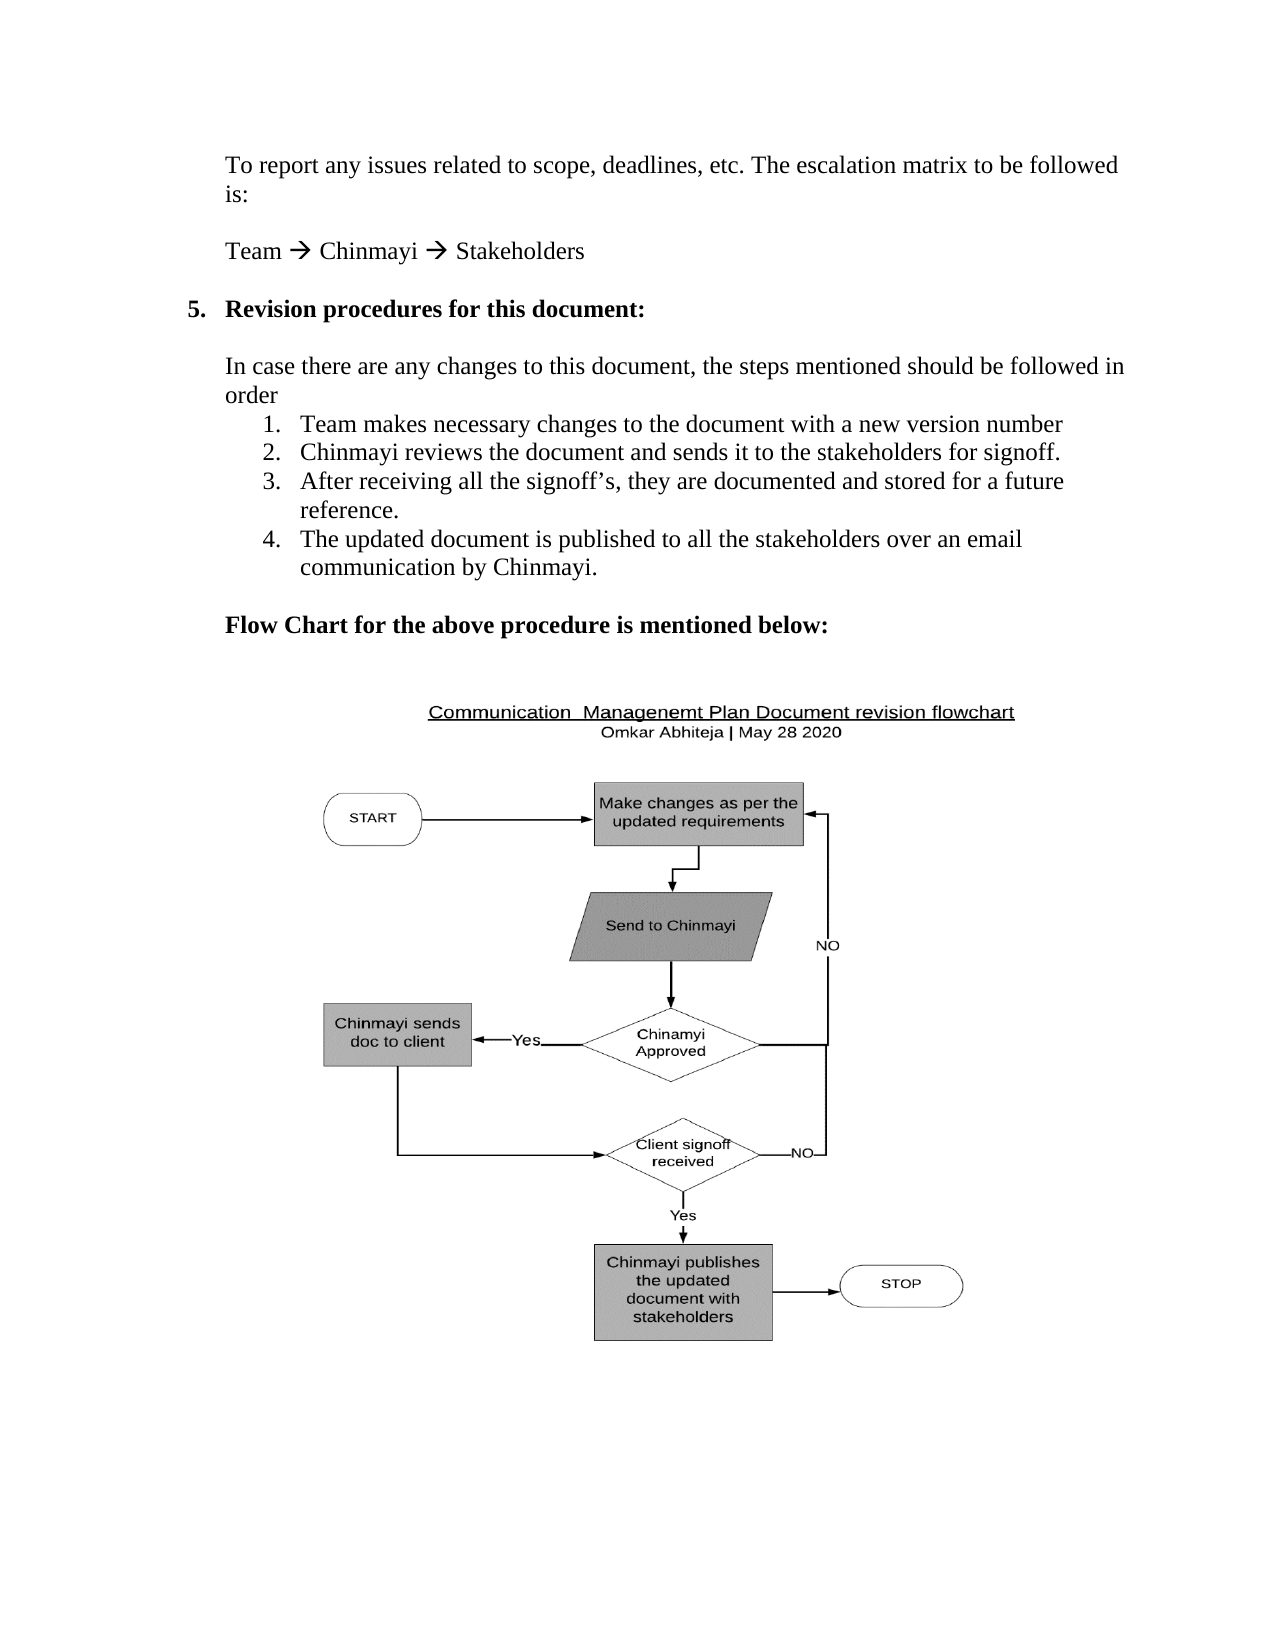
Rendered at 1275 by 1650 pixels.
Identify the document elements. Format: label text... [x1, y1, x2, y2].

text Flow Chart for the above procedure is mentioned below: [225, 610, 1125, 639]
list After receiving all the signoff’s, they are documented and stored for a future reference. [262, 466, 1125, 524]
text Team Chinmayi Stakeholders [225, 236, 1125, 265]
list Team makes necessary changes to the document with a new version number [262, 409, 1125, 437]
list Revision procedures for this document: [187, 294, 1125, 322]
picture [225, 667, 1177, 1485]
list Chinmayi reviews the document and sends it to the stakeholders for signoff. [262, 437, 1125, 466]
list The updated document is published to all the stakeholders over an email communication by Chinmayi. [262, 524, 1125, 581]
text In case there are any changes to this document, the steps mentioned should be followed in order [225, 351, 1125, 409]
text To report any issues related to scope, deadlines, etc. The escalation matrix to be followed is: [225, 150, 1125, 236]
